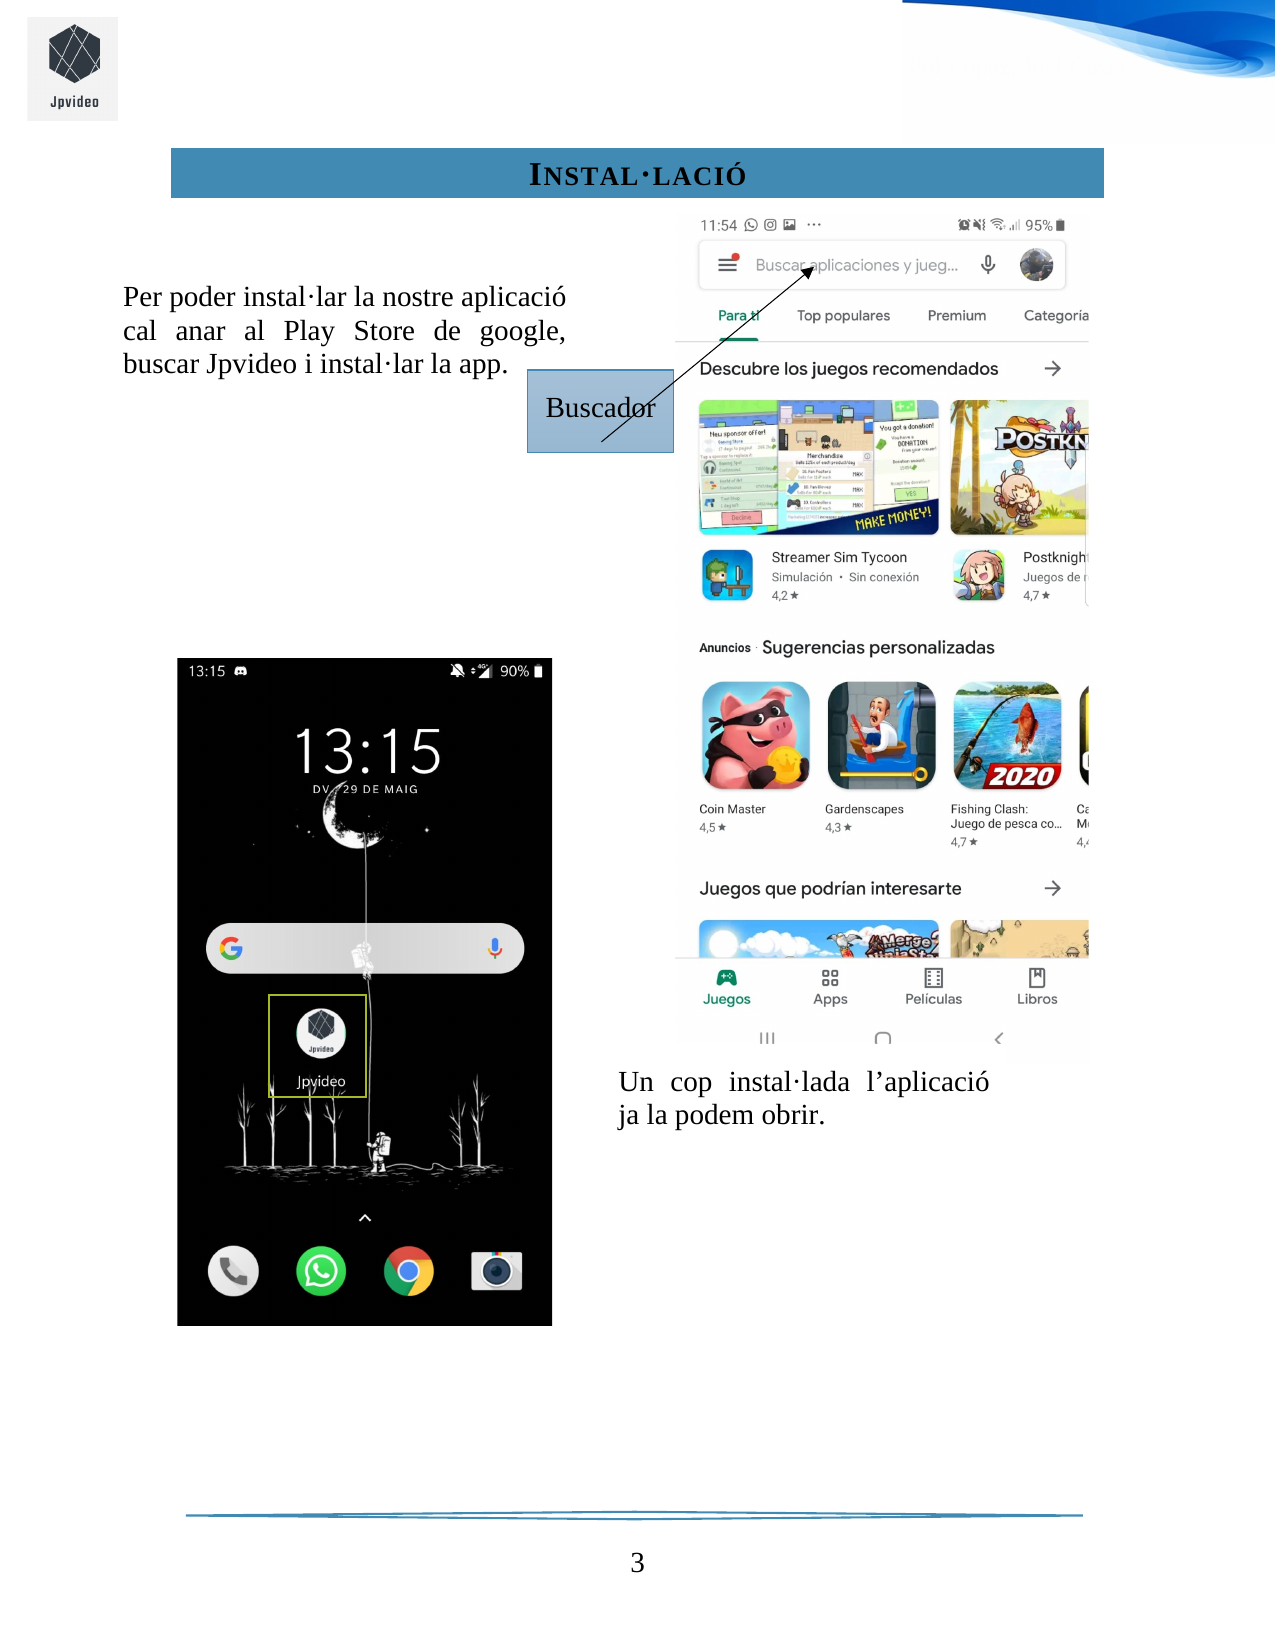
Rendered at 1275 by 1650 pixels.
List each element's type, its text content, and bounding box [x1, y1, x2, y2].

picture [27, 17, 118, 121]
picture [903, 0, 1275, 143]
subtitle Instal·lació [177, 154, 1098, 192]
picture [177, 658, 553, 1326]
picture [675, 212, 1089, 1063]
